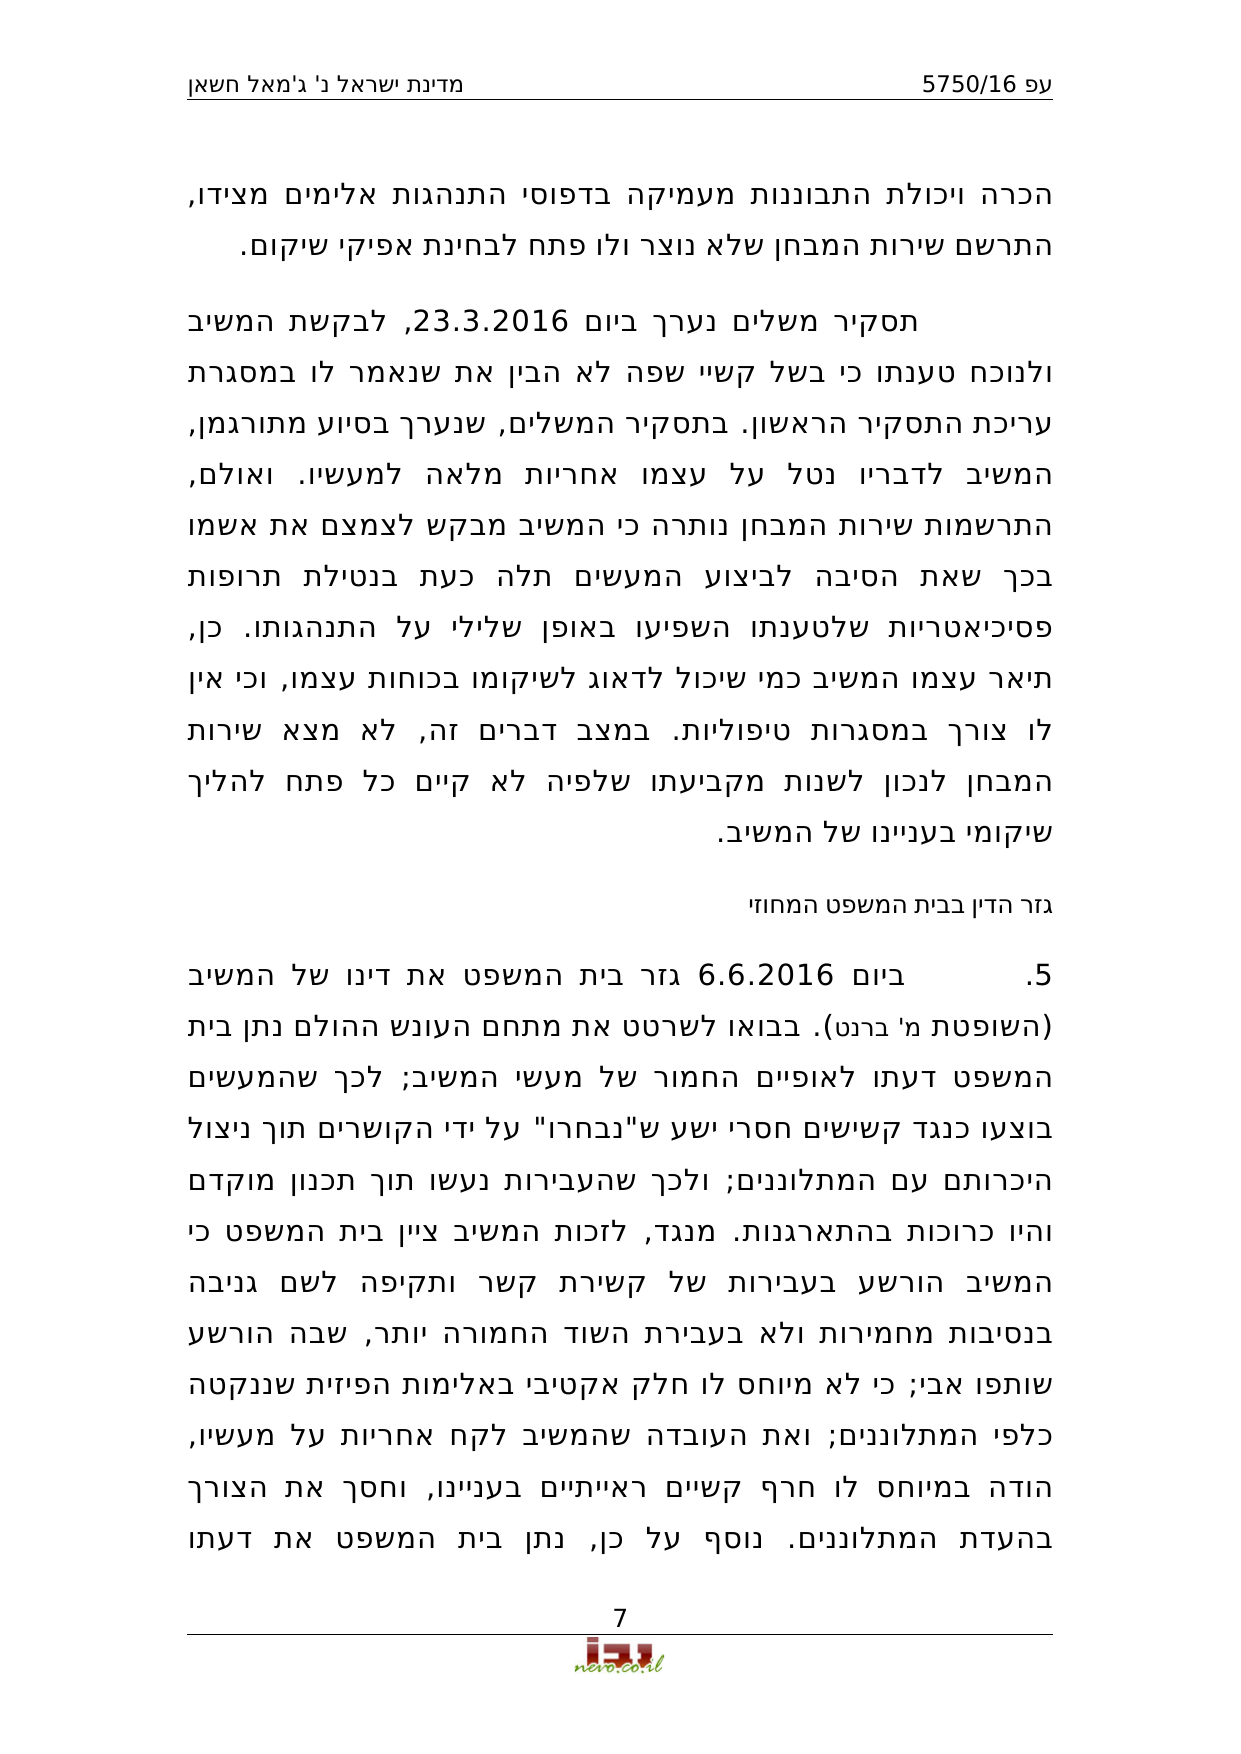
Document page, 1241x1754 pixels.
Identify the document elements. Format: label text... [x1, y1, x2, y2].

text גזר הדין בבית המשפט המחוזי [187, 890, 1053, 919]
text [187, 177, 1053, 262]
text תסקיר משלים נערך ביום 23.3.2016, לבקשת המשיב ולנוכח טענתו כי בשל קשיי שפה לא הבין את שנאמר לו במסגרת עריכת התסקיר הראשון. בתסקיר המשלים, שנערך בסיוע מתורגמן, המשיב לדבריו נטל על עצמו אחריות מלאה למעשיו. ואולם, התרשמות שירות המבחן נותרה כי המשיב מבקש לצמצם את אשמו בכך שאת הסיבה לביצוע המעשים תלה כעת בנטילת תרופות פסיכיאטריות שלטענתו השפיעו באופן שלילי על התנהגותו. כן, תיאר עצמו המשיב כמי שיכול לדאוג לשיקומו בכוחות עצמו, וכי אין לו צורך במסגרות טיפוליות. במצב דברים זה, לא מצא שירות המבחן לנכון לשנות מקביעתו שלפיה לא קיים כל פתח להליך שיקומי בעניינו של המשיב. [187, 304, 1053, 849]
picture [574, 1637, 666, 1674]
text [187, 958, 1053, 1555]
